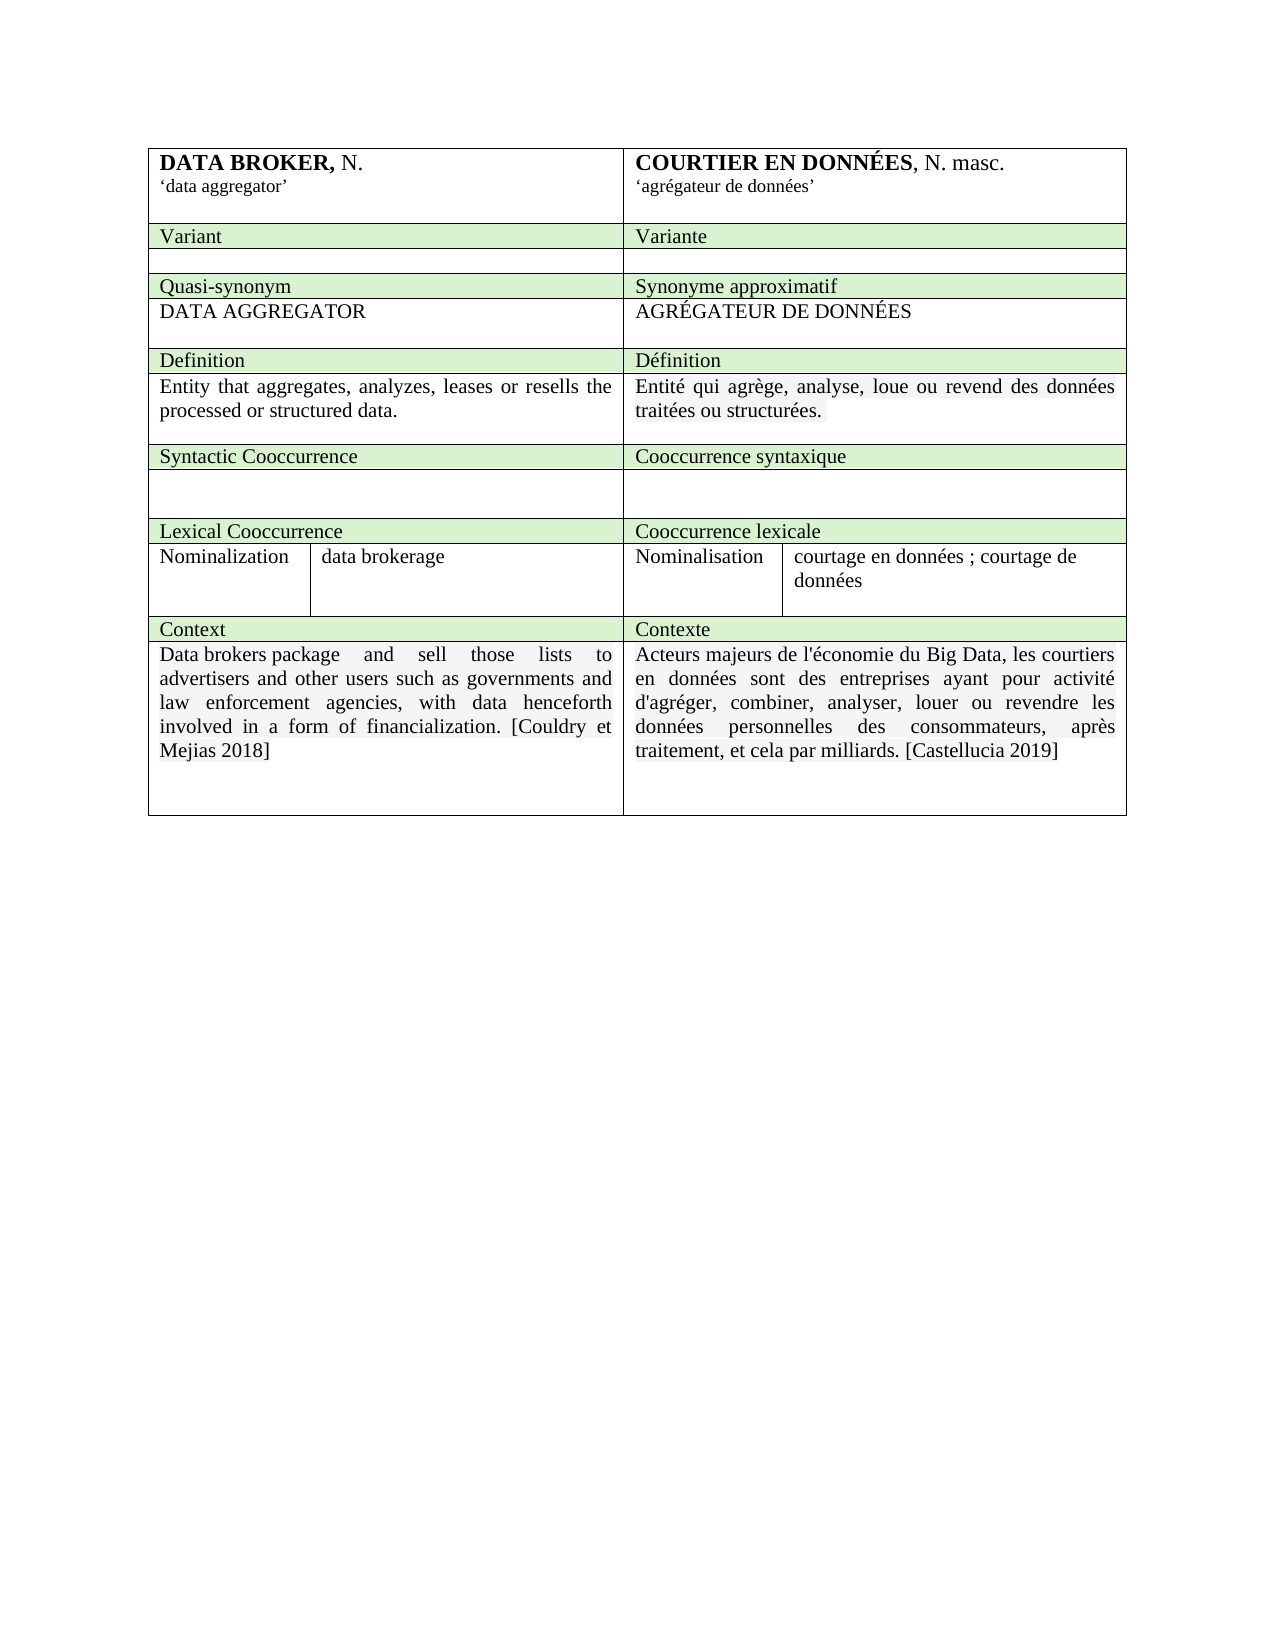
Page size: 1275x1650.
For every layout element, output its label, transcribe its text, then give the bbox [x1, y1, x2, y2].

table_cell Definition [149, 349, 623, 372]
table_cell [624, 470, 1126, 518]
table_cell Cooccurrence lexicale [624, 519, 1126, 543]
table_cell Synonyme approximatif [624, 274, 1126, 298]
table_cell Nominalization [149, 544, 310, 616]
table_cell Cooccurrence syntaxique [624, 445, 1126, 468]
table_cell Variant [149, 224, 623, 248]
table_cell Syntactic Cooccurrence [149, 445, 623, 468]
table_cell courtage en données ; courtage de données [783, 544, 1126, 616]
table_cell [624, 249, 1126, 273]
table_cell Définition [624, 349, 1126, 372]
table_cell Quasi-synonym [149, 274, 623, 298]
table_header COURTIER EN DONNÉES, N. masc. ‘agrégateur de données’ [624, 149, 1126, 223]
table_cell Lexical Cooccurrence [149, 519, 623, 543]
table_cell Nominalisation [624, 544, 782, 616]
table_cell Variante [624, 224, 1126, 248]
table_header DATA BROKER, N. ‘data aggregator’ [149, 149, 623, 223]
table_cell data brokerage [311, 544, 623, 616]
table_cell Context [149, 617, 623, 641]
table_cell Acteurs majeurs de l'économie du Big Data, les courtiers en données sont des entreprises ayant pour activité d'agréger, combiner, analyser, louer ou revendre les données personnelles des consommateurs, après traitement, et cela par milliards. [Castellucia 2019] [624, 642, 1126, 815]
table_cell Entité qui agrège, analyse, loue ou revend des données traitées ou structurées. [624, 374, 1126, 443]
table_cell AGRÉGATEUR DE DONNÉES [624, 299, 1126, 347]
table_cell Entity that aggregates, analyzes, leases or resells the processed or structured data. [149, 374, 623, 443]
table_cell Contexte [624, 617, 1126, 641]
table_cell [149, 470, 623, 518]
table_cell [149, 249, 623, 273]
table_cell Data brokers package and sell those lists to advertisers and other users such as governments and law enforcement agencies, with data henceforth involved in a form of financialization. [Couldry et Mejias 2018] [149, 642, 623, 815]
table_cell DATA AGGREGATOR [149, 299, 623, 347]
